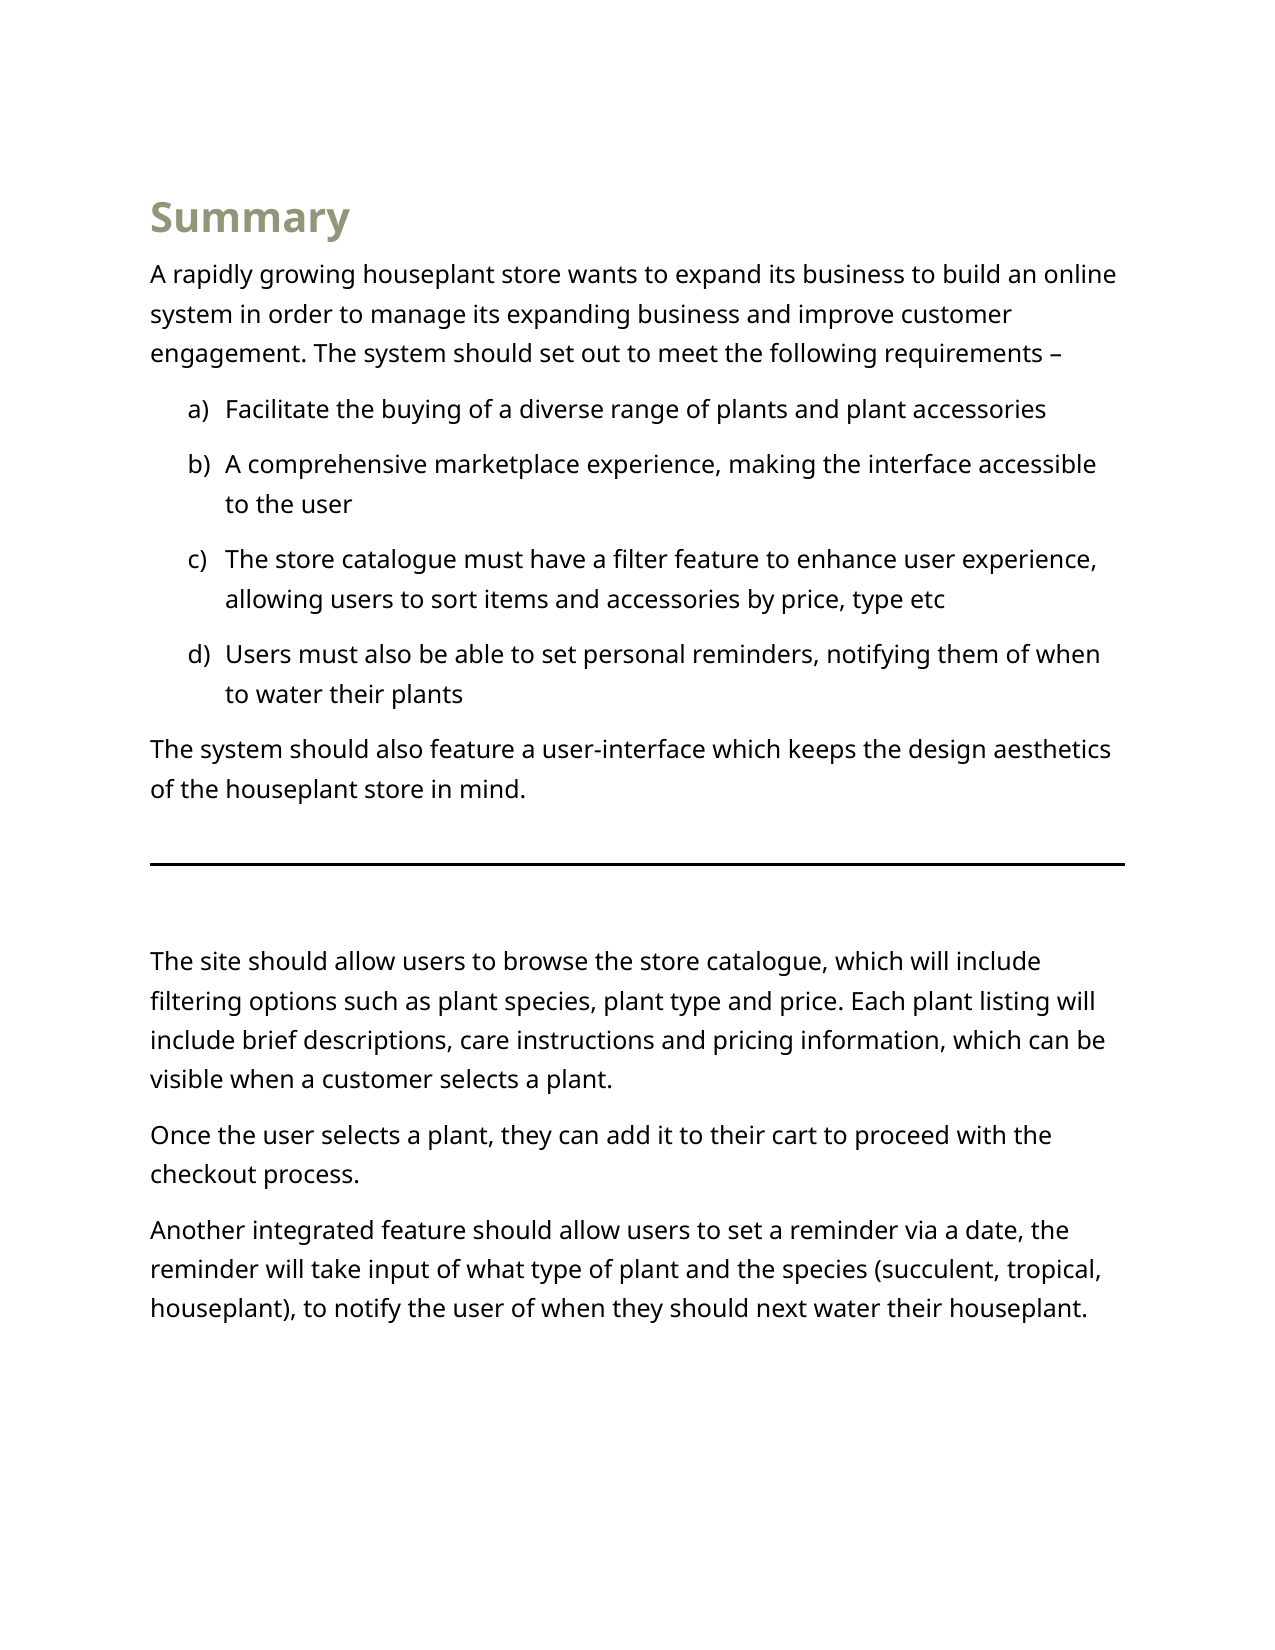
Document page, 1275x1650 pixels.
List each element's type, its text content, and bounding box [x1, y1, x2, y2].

list The store catalogue must have a filter feature to enhance user experience, allowing users to sort items and accessories by price, type etc [187, 542, 1125, 615]
list Users must also be able to set personal reminders, notifying them of when to water their plants [187, 637, 1125, 710]
list A comprehensive marketplace experience, making the interface accessible to the user [187, 447, 1125, 520]
text Once the user selects a plant, they can add it to their cart to proceed with the checkout process. [150, 1117, 1125, 1191]
text The system should also feature a user-interface which keeps the design aesthetics of the houseplant store in mind. [150, 732, 1125, 805]
text Another integrated feature should allow users to set a reminder via a date, the reminder will take input of what type of plant and the species (succulent, tropical, houseplant), to notify the user of when they should next water their houseplant. [150, 1212, 1125, 1325]
list Facilitate the buying of a diverse range of plants and plant accessories [187, 391, 1125, 425]
text The site should allow users to browse the store catalogue, which will include filtering options such as plant species, plant type and price. Each plant listing will include brief descriptions, care instructions and pricing information, which can be visible when a customer selects a plant. [150, 944, 1125, 1096]
text A rapidly growing houseplant store wants to expand its business to build an online system in order to manage its expanding business and improve customer engagement. The system should set out to meet the following requirements – [150, 257, 1125, 369]
subtitle Summary [150, 187, 1125, 244]
